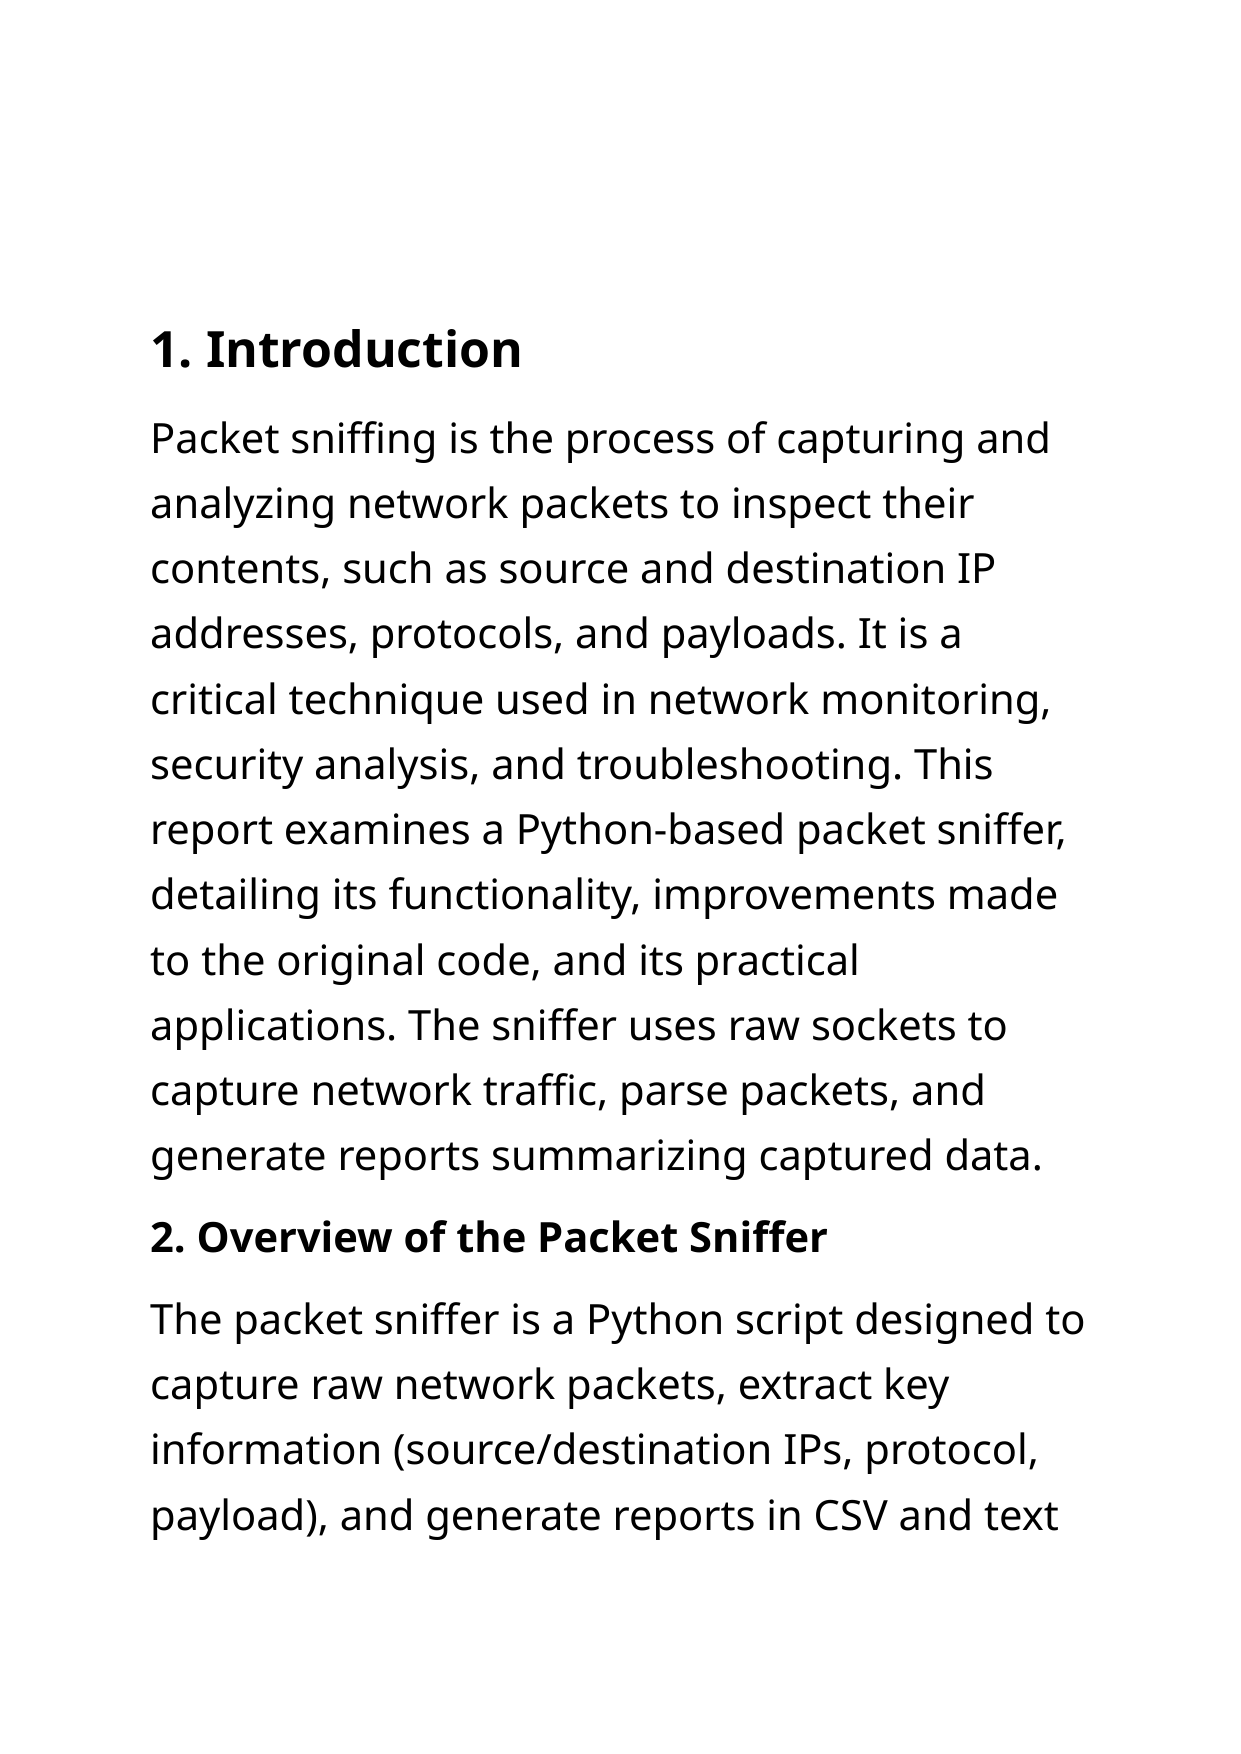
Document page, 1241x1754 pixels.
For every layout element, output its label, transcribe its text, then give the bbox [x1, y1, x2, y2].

text Packet sniffing is the process of capturing and analyzing network packets to inspect their contents, such as source and destination IP addresses, protocols, and payloads. It is a critical technique used in network monitoring, security analysis, and troubleshooting. This report examines a Python-based packet sniffer, detailing its functionality, improvements made to the original code, and its practical applications. The sniffer uses raw sockets to capture network traffic, parse packets, and generate reports summarizing captured data. [150, 409, 1090, 1183]
text 1. Introduction [150, 314, 1090, 382]
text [150, 1290, 1090, 1542]
text 2. Overview of the Packet Sniffer [150, 1208, 1090, 1265]
